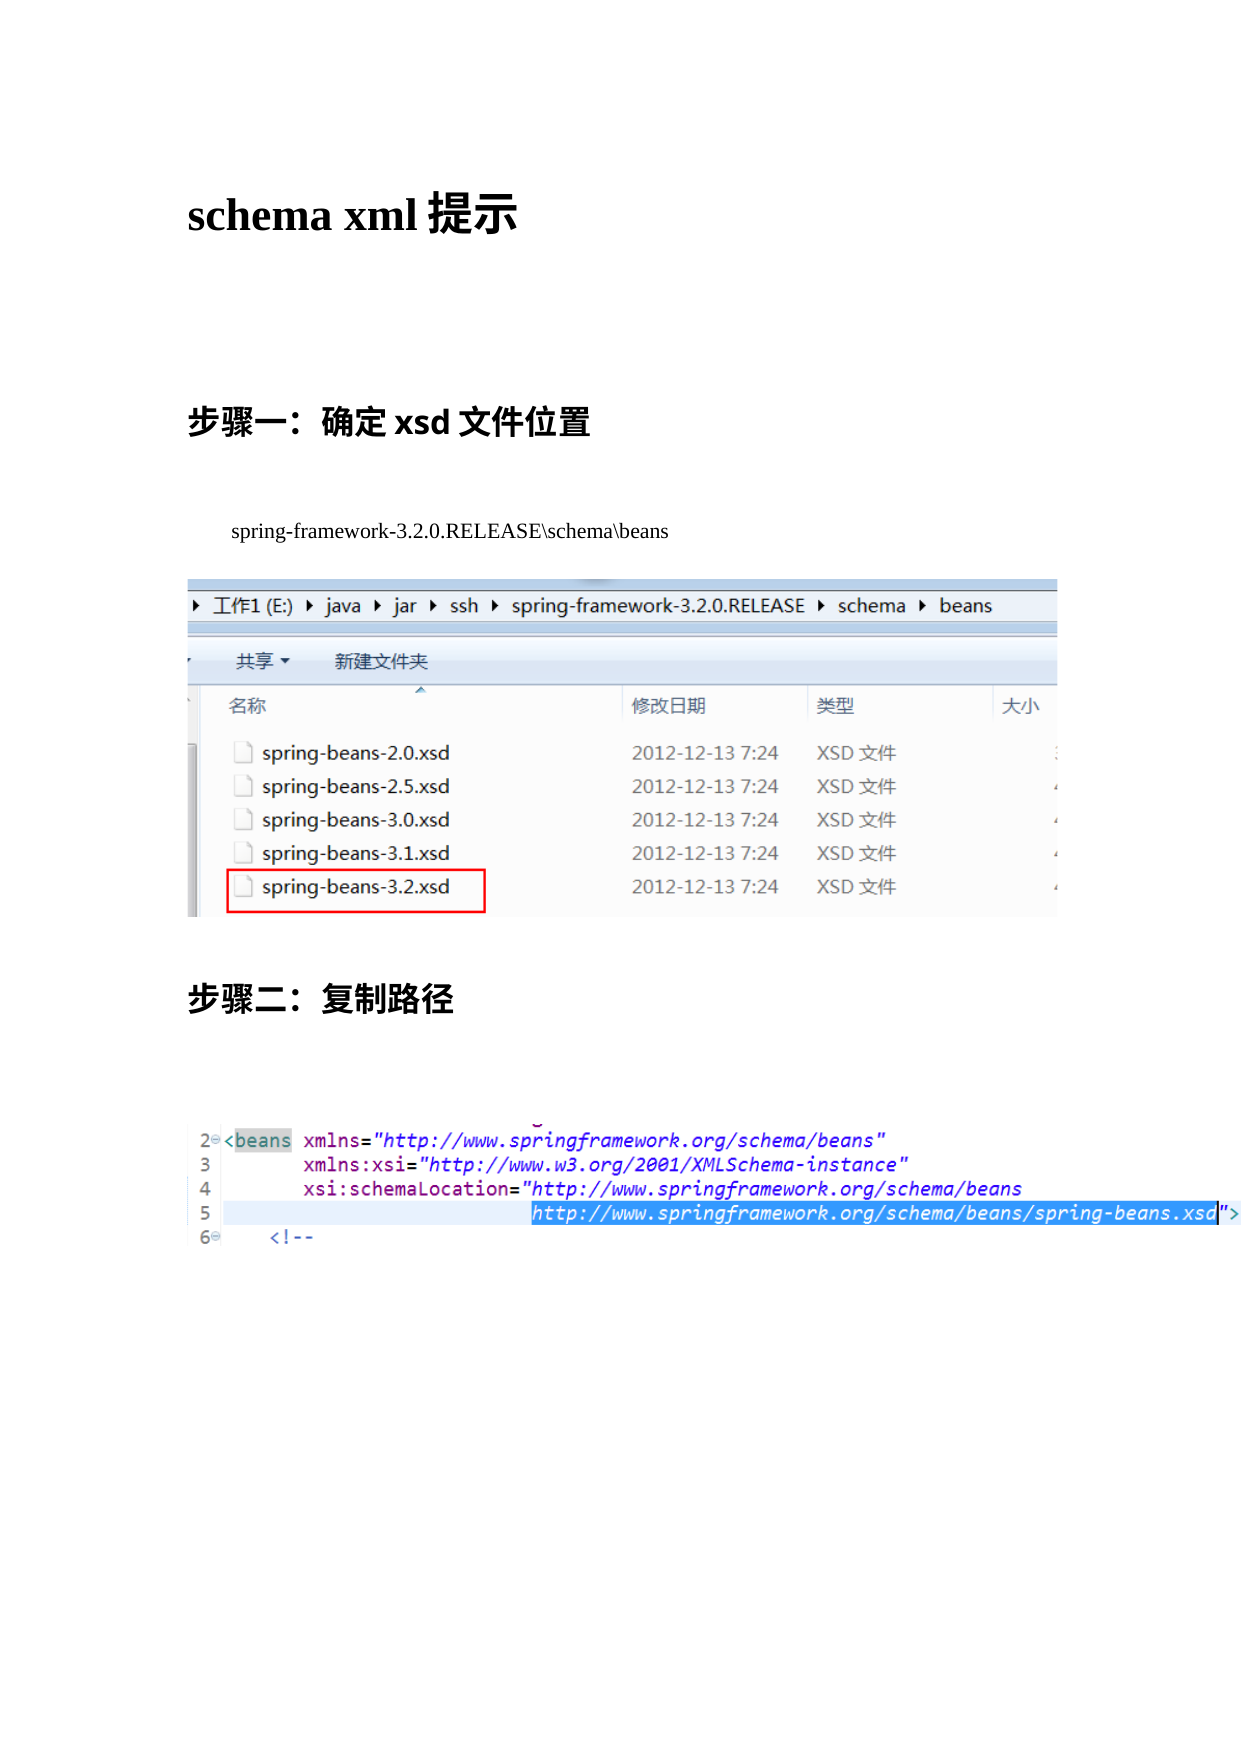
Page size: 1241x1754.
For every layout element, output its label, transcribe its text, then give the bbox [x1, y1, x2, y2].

subtitle 步骤二：复制路径 [187, 964, 1053, 1029]
picture [187, 1124, 1241, 1246]
subtitle 步骤一：确定xsd文件位置 [187, 387, 1053, 452]
subtitle schema xml提示 [187, 162, 1053, 259]
picture [187, 579, 1058, 917]
text spring-framework-3.2.0.RELEASE\schema\beans [187, 515, 1053, 547]
